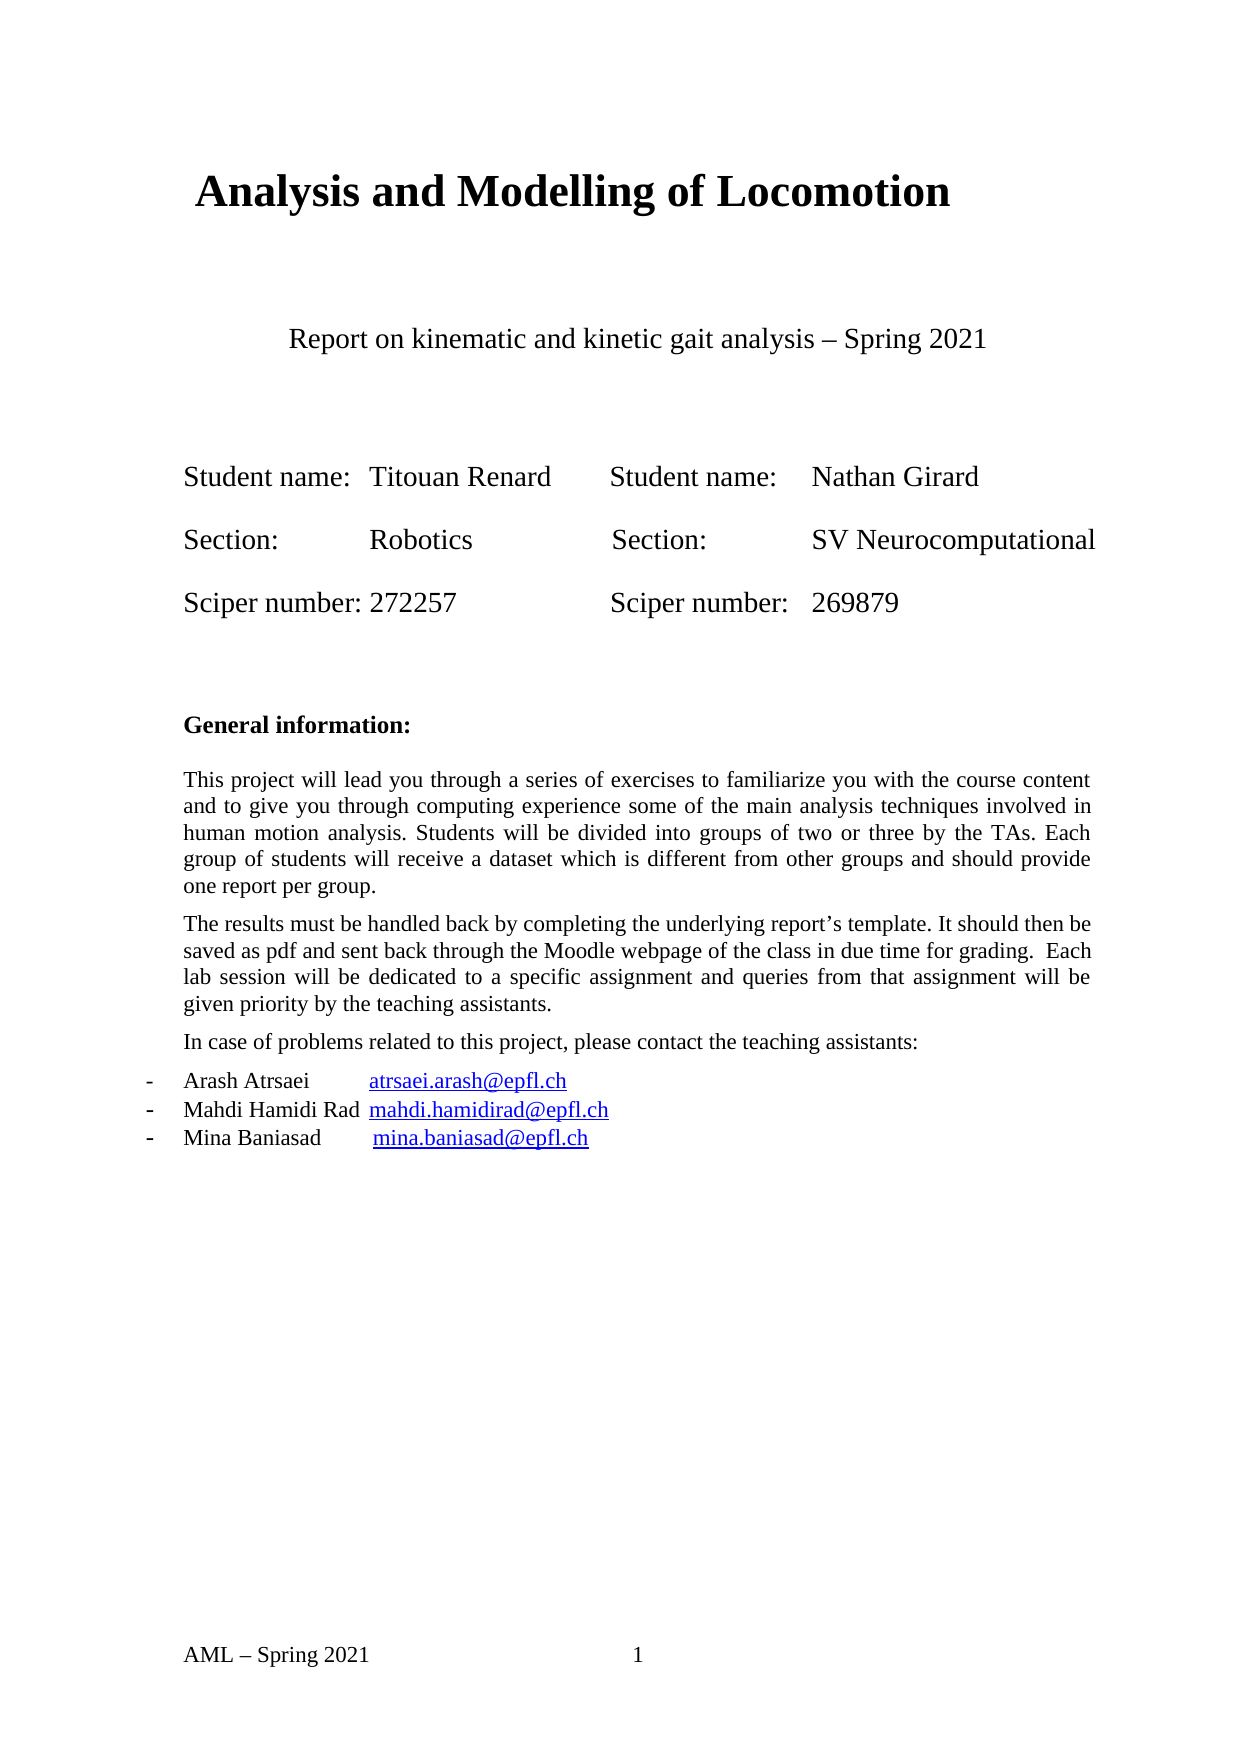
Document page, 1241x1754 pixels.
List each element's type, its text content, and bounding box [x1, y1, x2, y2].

text Section: Robotics Section: SV Neurocomputational [183, 522, 1152, 556]
text General information: [183, 711, 1093, 739]
text Report on kinematic and kinetic gait analysis – Spring 2021 [183, 321, 1093, 355]
list Mahdi Hamidi Rad mahdi.hamidirad@epfl.ch [146, 1094, 1093, 1122]
text Sciper number: 272257 Sciper number: 269879 [183, 585, 1152, 618]
text In case of problems related to this project, please contact the teaching assistants: [183, 1028, 1093, 1055]
text This project will lead you through a series of exercises to familiarize you with the course content and to give you through computing experience some of the main analysis techniques involved in human motion analysis. Students will be divided into groups of two or three by the TAs. Each group of students will receive a dataset which is different from other groups and should provide one report per group. [183, 766, 1093, 898]
text Analysis and Modelling of Locomotion [183, 164, 1093, 217]
text The results must be handled back by completing the underlying report’s template. It should then be saved as pdf and sent back through the Moodle webpage of the class in due time for grading. Each lab session will be dedicated to a specific assignment and queries from that assignment will be given priority by the teaching assistants. [183, 911, 1093, 1016]
list Mina Baniasad mina.baniasad@epfl.ch [146, 1122, 1093, 1151]
list Arash Atrsaei atrsaei.arash@epfl.ch [146, 1067, 1093, 1094]
text Student name: Titouan Renard Student name: Nathan Girard [183, 459, 1152, 493]
